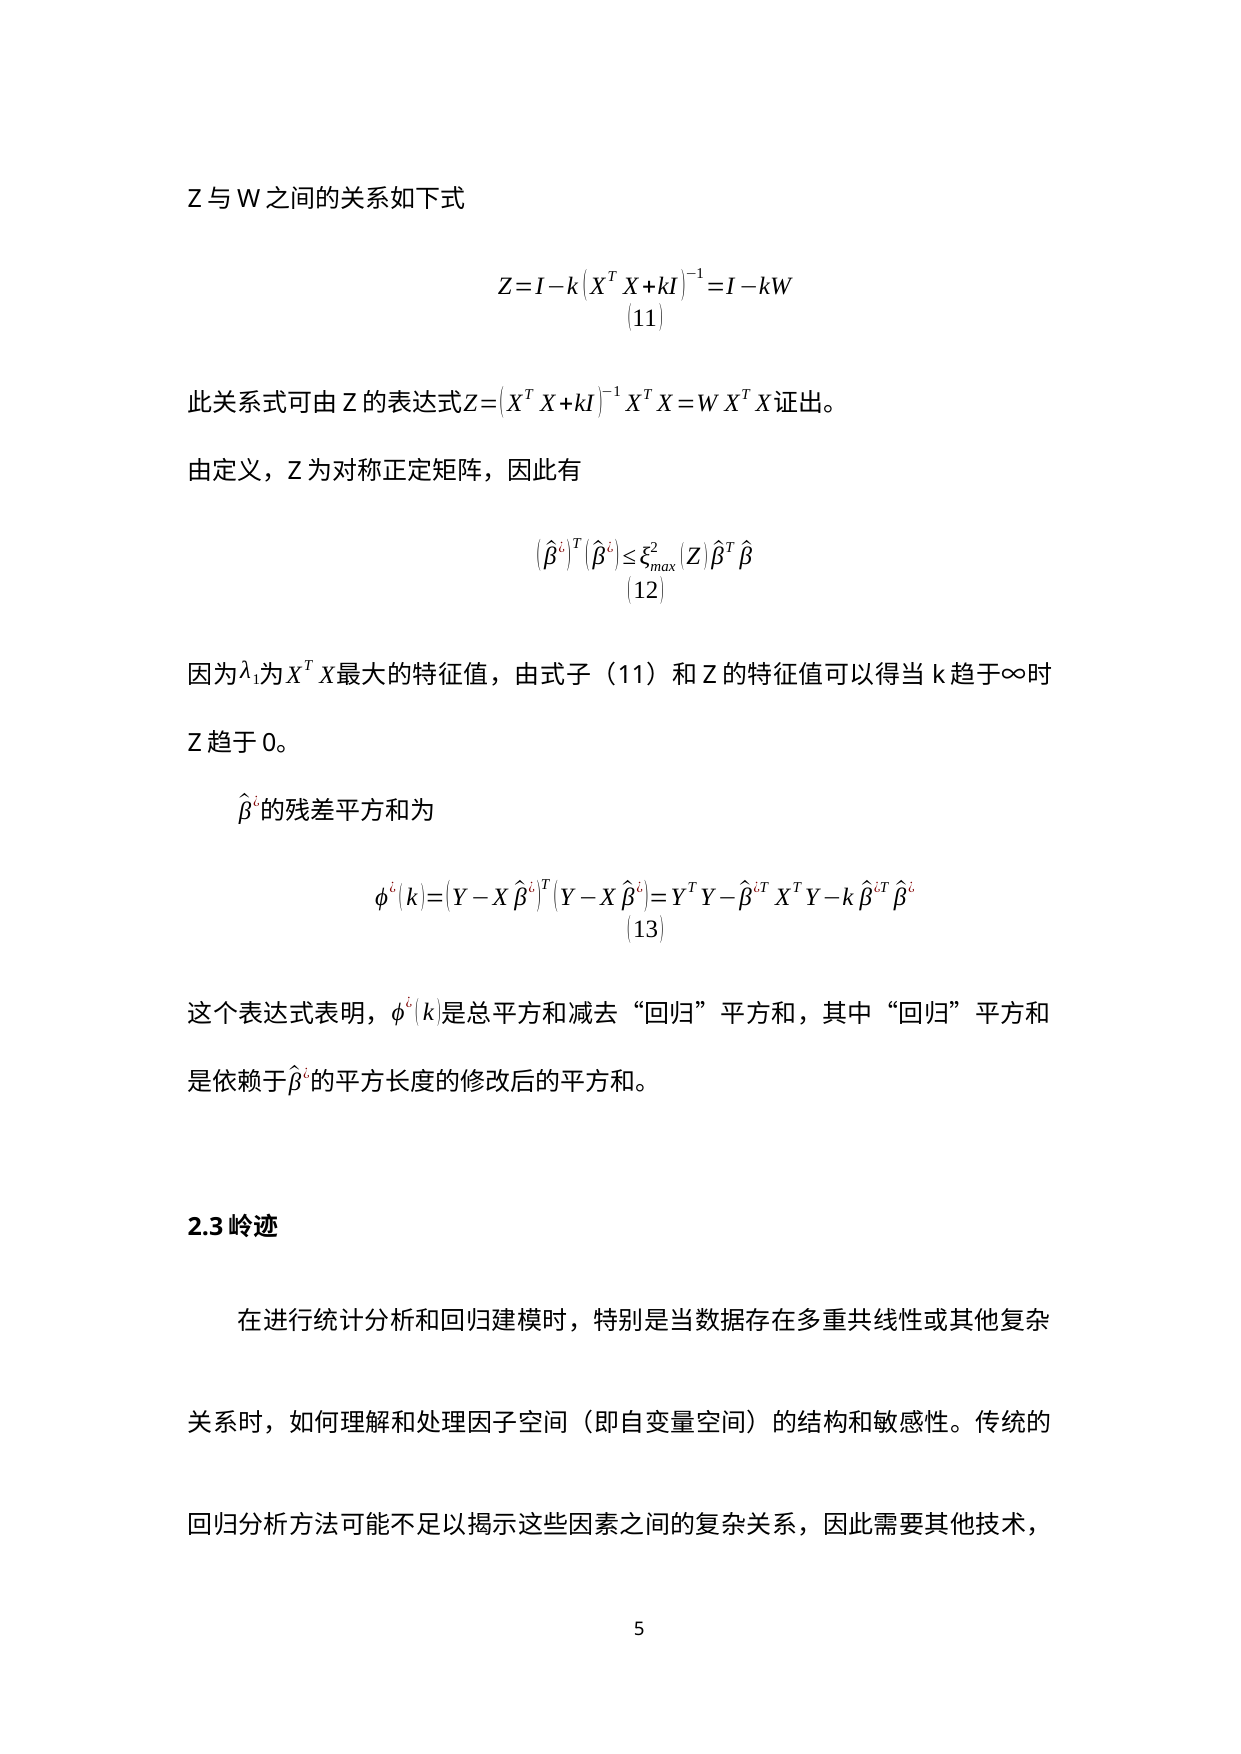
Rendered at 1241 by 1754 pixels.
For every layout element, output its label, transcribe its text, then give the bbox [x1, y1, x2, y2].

text 因为为最大的特征值，由式子（11）和Z的特征值可以得当k趋于∞时Z趋于0。 [187, 638, 1053, 774]
text 这个表达式表明，是总平方和减去“回归”平方和，其中“回归”平方和是依赖于的平方长度的修改后的平方和。 [187, 978, 1053, 1114]
text 此关系式可由Z的表达式证出。 [187, 367, 1053, 435]
subtitle 2.3岭迹 [187, 1190, 1053, 1258]
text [187, 1285, 1053, 1556]
text 的残差平方和为 [187, 774, 1053, 842]
text Z与W之间的关系如下式 [187, 163, 1053, 231]
text 由定义，Z为对称正定矩阵，因此有 [187, 435, 1053, 503]
